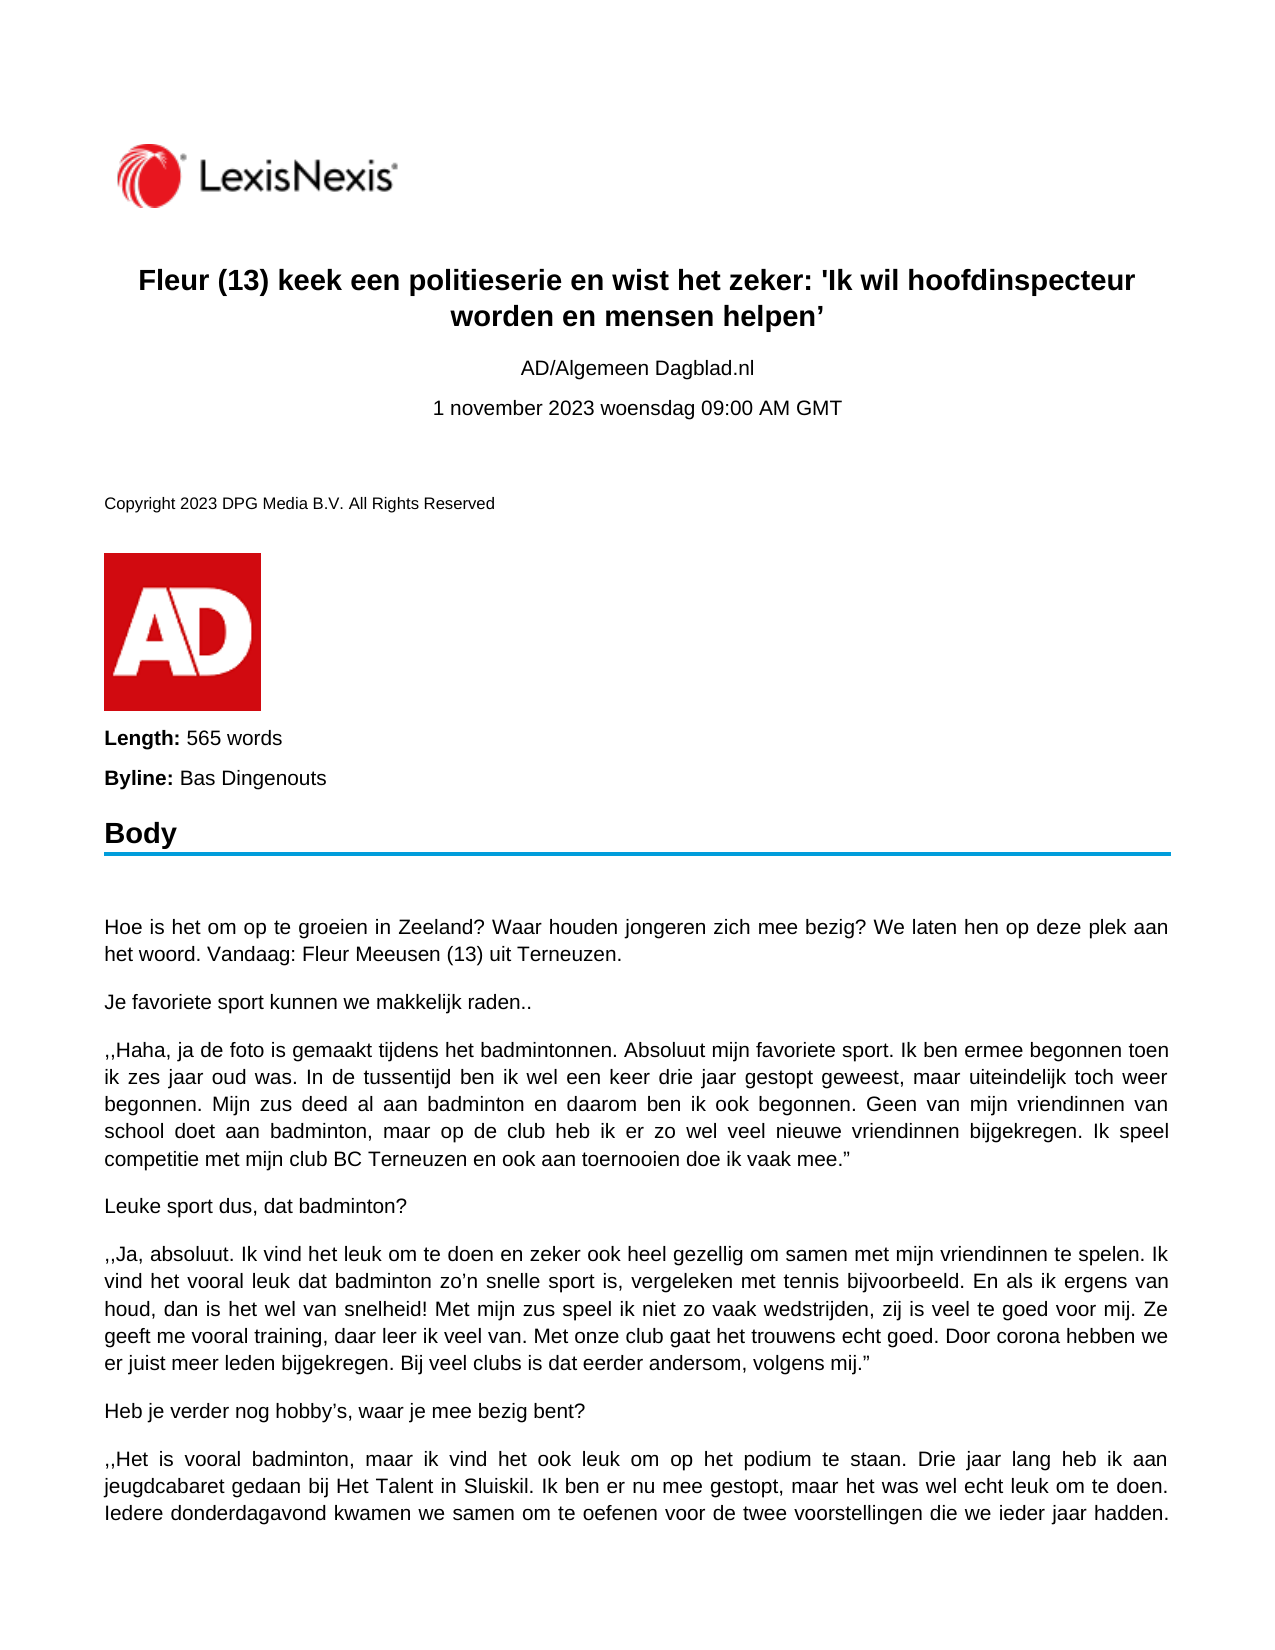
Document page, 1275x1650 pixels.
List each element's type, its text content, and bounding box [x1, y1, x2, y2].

text Copyright 2023 DPG Media B.V. All Rights Reserved [104, 461, 1171, 513]
text ,,Haha, ja de foto is gemaakt tijdens het badmintonnen. Absoluut mijn favoriete sport. Ik ben ermee begonnen toen ik zes jaar oud was. In de tussentijd ben ik wel een keer drie jaar gestopt geweest, maar uiteindelijk toch weer begonnen. Mijn zus deed al aan badminton en daarom ben ik ook begonnen. Geen van mijn vriendinnen van school doet aan badminton, maar op de club heb ik er zo wel veel nieuwe vriendinnen bijgekregen. Ik speel competitie met mijn club BC Terneuzen en ook aan toernooien doe ik vaak mee.” [104, 1035, 1171, 1170]
text AD/Algemeen Dagblad.nl [104, 353, 1171, 380]
text Byline: Bas Dingenouts [104, 762, 1171, 789]
subtitle Fleur (13) keek een politieserie en wist het zeker: 'Ik wil hoofdinspecteur worden en mensen helpen’ [104, 261, 1171, 332]
text 1 november 2023 woensdag 09:00 AM GMT [104, 393, 1171, 420]
text Hoe is het om op te groeien in Zeeland? Waar houden jongeren zich mee bezig? We laten hen op deze plek aan het woord. Vandaag: Fleur Meeusen (13) uit Terneuzen. [104, 912, 1171, 966]
text Length: 565 words [104, 723, 1171, 750]
text Je favoriete sport kunnen we makkelijk raden.. [104, 987, 1171, 1014]
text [104, 1443, 1171, 1524]
text Leuke sport dus, dat badminton? [104, 1191, 1171, 1218]
text ,,Ja, absoluut. Ik vind het leuk om te doen en zeker ook heel gezellig om samen met mijn vriendinnen te spelen. Ik vind het vooral leuk dat badminton zo’n snelle sport is, vergeleken met tennis bijvoorbeeld. En als ik ergens van houd, dan is het wel van snelheid! Met mijn zus speel ik niet zo vaak wedstrijden, zij is veel te goed voor mij. Ze geeft me vooral training, daar leer ik veel van. Met onze club gaat het trouwens echt goed. Door corona hebben we er juist meer leden bijgekregen. Bij veel clubs is dat eerder andersom, volgens mij.” [104, 1239, 1171, 1374]
text Body [104, 814, 1171, 850]
picture [104, 553, 261, 711]
picture [104, 144, 412, 208]
text Heb je verder nog hobby’s, waar je mee bezig bent? [104, 1395, 1171, 1422]
